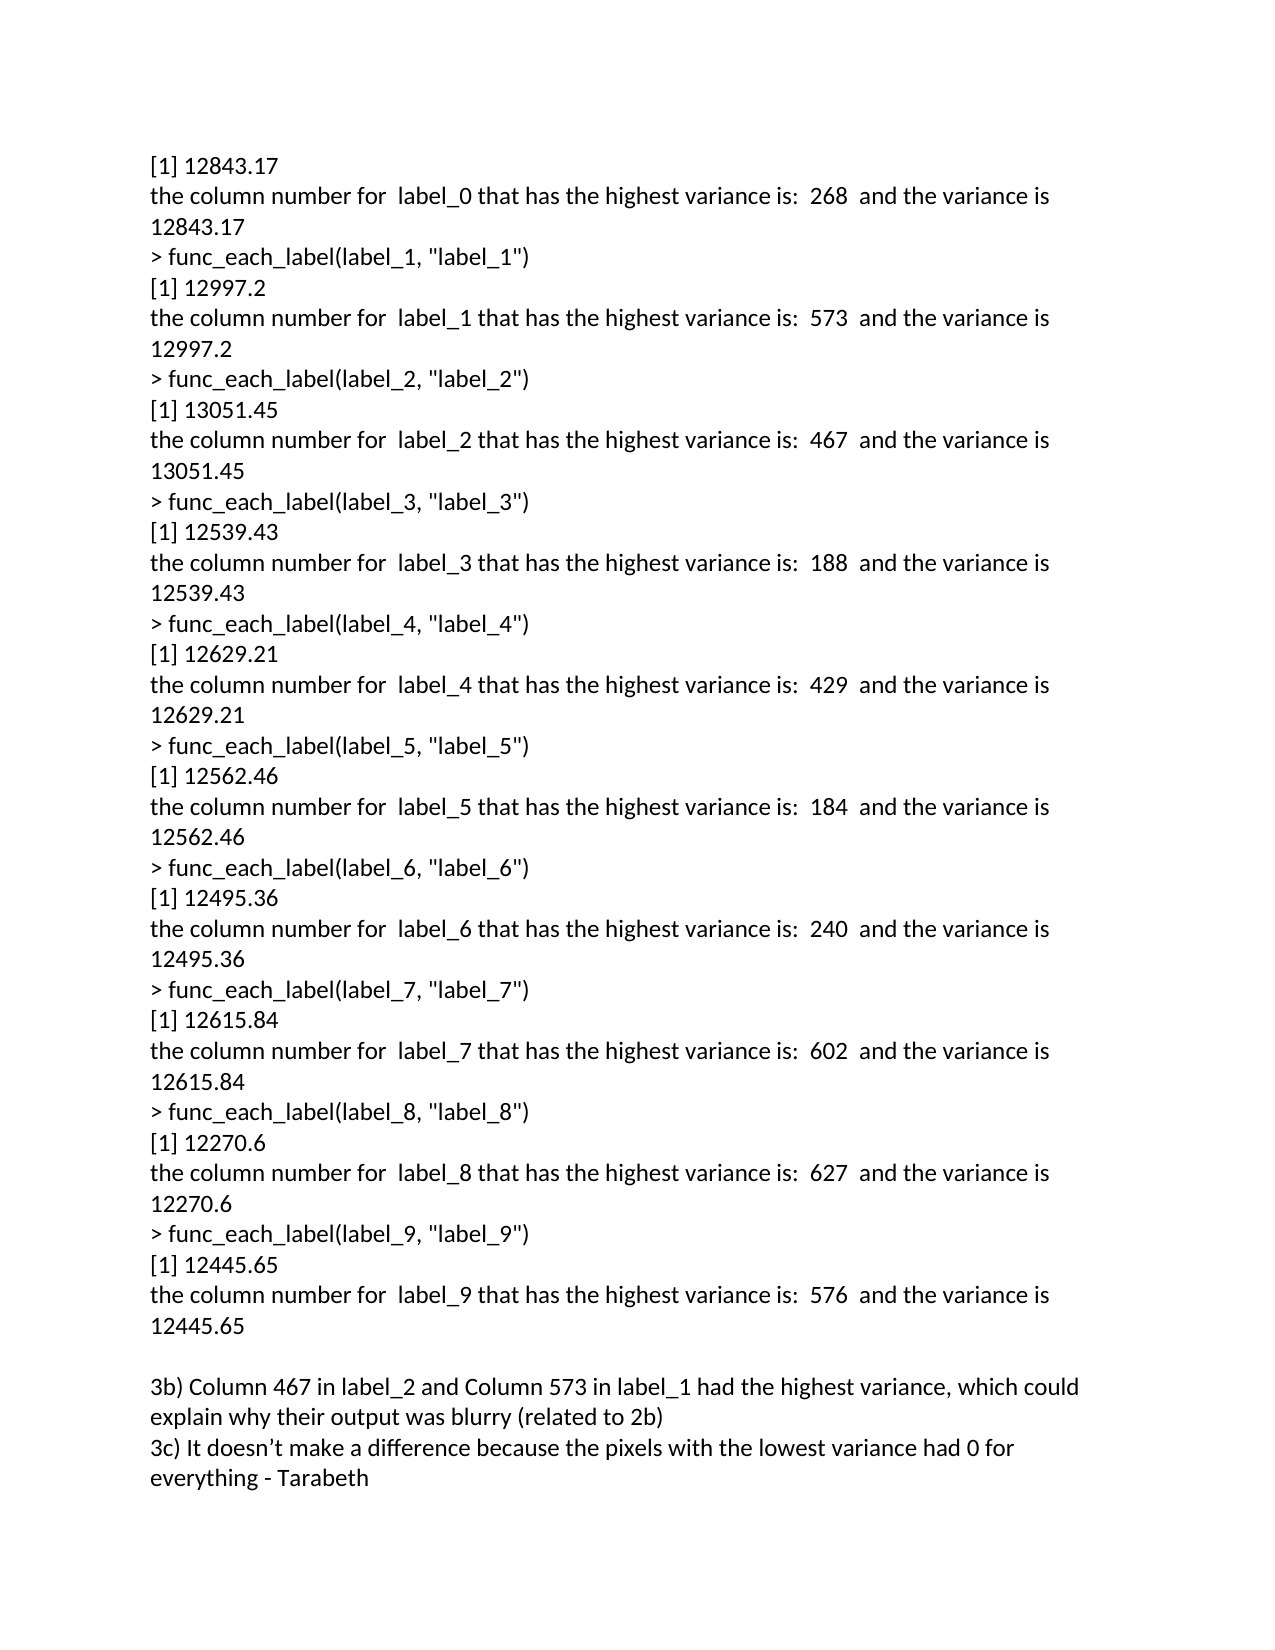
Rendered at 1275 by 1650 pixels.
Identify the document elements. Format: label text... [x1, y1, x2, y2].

text [1] 12562.46 [150, 760, 1125, 791]
text 3c) It doesn’t make a difference because the pixels with the lowest variance had 0 for everything - Tarabeth [150, 1432, 1125, 1493]
text [1] 12495.36 [150, 882, 1125, 913]
text the column number for label_6 that has the highest variance is: 240 and the variance is 12495.36 [150, 913, 1125, 974]
text [1] 12629.21 [150, 638, 1125, 669]
text [1] 12843.17 [150, 150, 1125, 181]
text the column number for label_2 that has the highest variance is: 467 and the variance is 13051.45 [150, 425, 1125, 486]
text > func_each_label(label_4, "label_4") [150, 608, 1125, 638]
text > func_each_label(label_6, "label_6") [150, 852, 1125, 882]
text the column number for label_3 that has the highest variance is: 188 and the variance is 12539.43 [150, 547, 1125, 608]
text > func_each_label(label_7, "label_7") [150, 974, 1125, 1004]
text > func_each_label(label_5, "label_5") [150, 730, 1125, 760]
text the column number for label_8 that has the highest variance is: 627 and the variance is 12270.6 [150, 1157, 1125, 1218]
text [1] 12445.65 [150, 1249, 1125, 1279]
text [1] 12270.6 [150, 1127, 1125, 1157]
text > func_each_label(label_3, "label_3") [150, 486, 1125, 516]
text the column number for label_7 that has the highest variance is: 602 and the variance is 12615.84 [150, 1035, 1125, 1096]
text [1] 12539.43 [150, 516, 1125, 547]
text [1] 13051.45 [150, 394, 1125, 425]
text the column number for label_4 that has the highest variance is: 429 and the variance is 12629.21 [150, 669, 1125, 730]
text > func_each_label(label_2, "label_2") [150, 364, 1125, 394]
text [1] 12997.2 [150, 272, 1125, 303]
text > func_each_label(label_8, "label_8") [150, 1096, 1125, 1127]
text > func_each_label(label_1, "label_1") [150, 242, 1125, 272]
text the column number for label_5 that has the highest variance is: 184 and the variance is 12562.46 [150, 791, 1125, 852]
text the column number for label_0 that has the highest variance is: 268 and the variance is 12843.17 [150, 181, 1125, 242]
text the column number for label_9 that has the highest variance is: 576 and the variance is 12445.65 [150, 1279, 1125, 1340]
text 3b) Column 467 in label_2 and Column 573 in label_1 had the highest variance, which could explain why their output was blurry (related to 2b) [150, 1371, 1125, 1432]
text the column number for label_1 that has the highest variance is: 573 and the variance is 12997.2 [150, 303, 1125, 364]
text [1] 12615.84 [150, 1004, 1125, 1035]
text > func_each_label(label_9, "label_9") [150, 1218, 1125, 1249]
